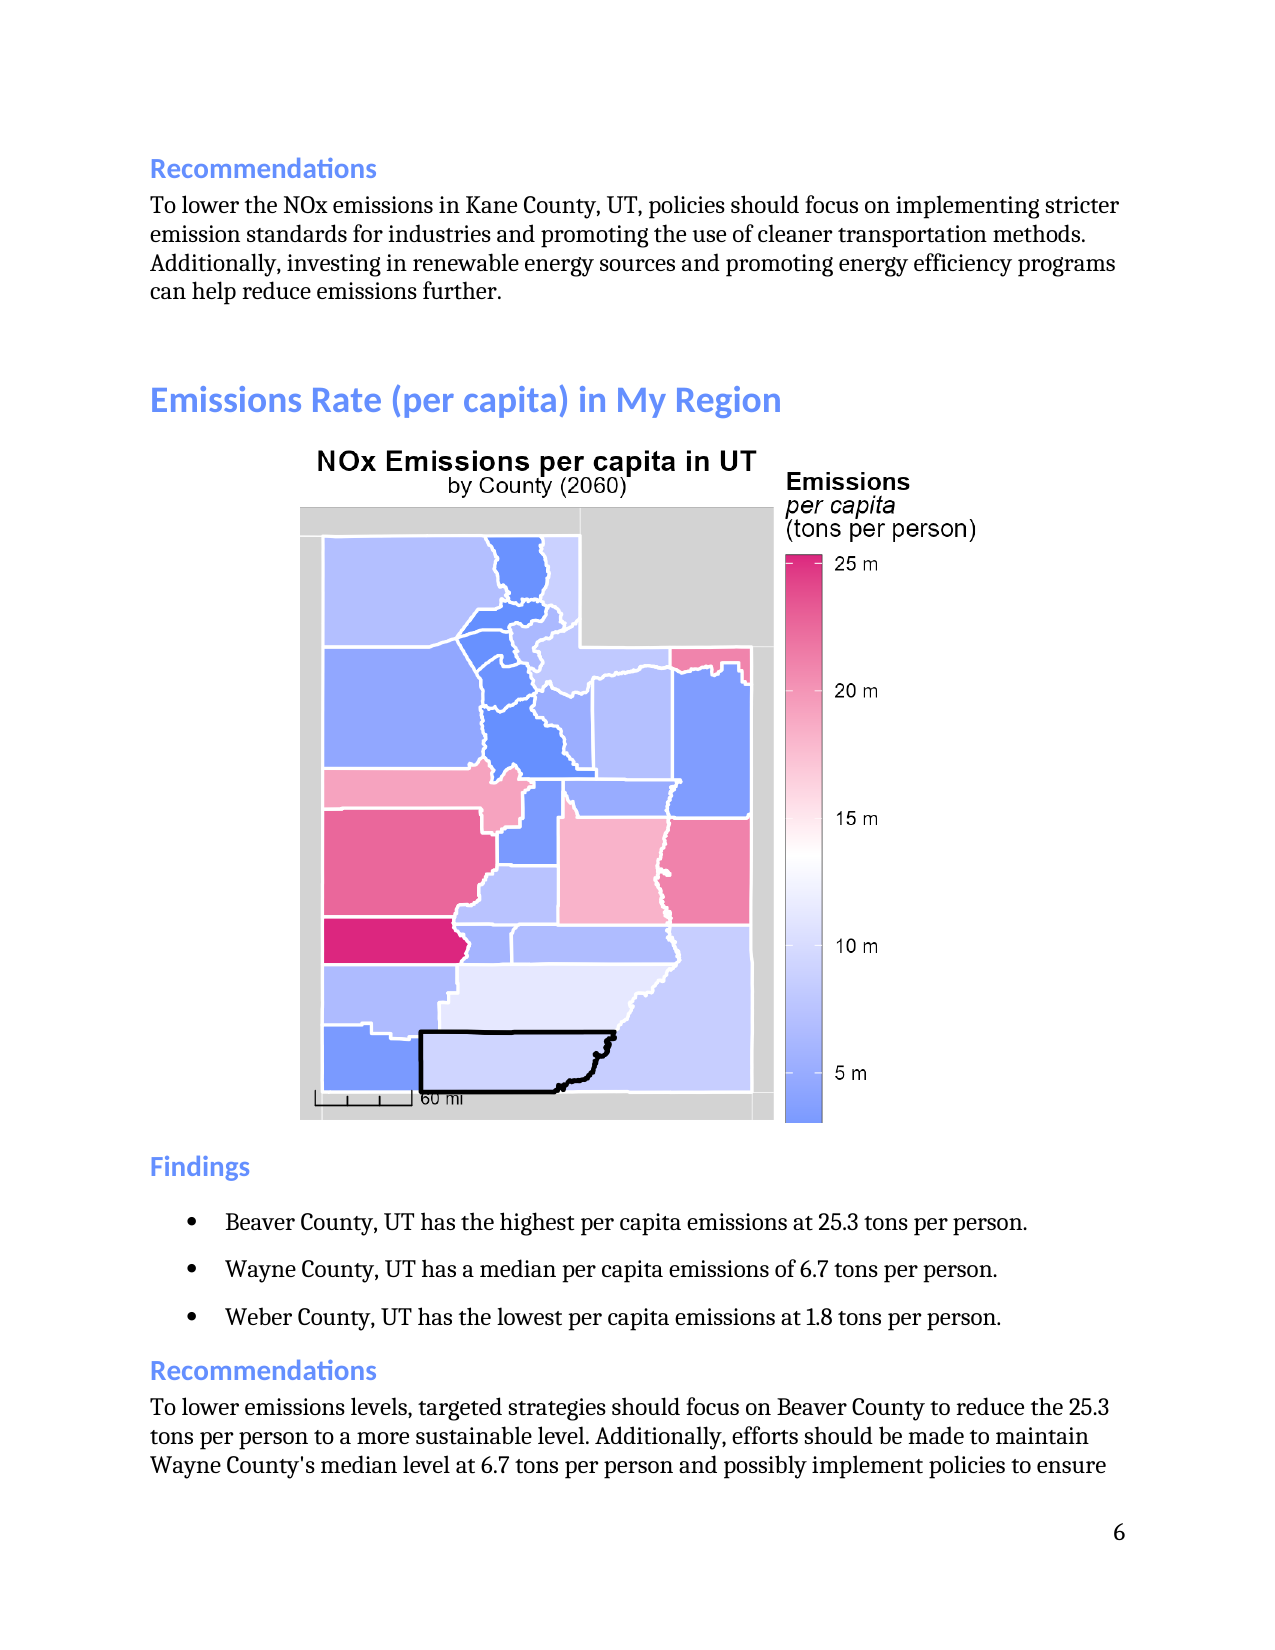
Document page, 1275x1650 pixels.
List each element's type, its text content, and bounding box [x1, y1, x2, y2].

text Beaver County, UT has the highest per capita emissions at 25.3 tons per person. [187, 1208, 1125, 1236]
picture [300, 447, 976, 1123]
text To lower the NOx emissions in Kane County, UT, policies should focus on implementing stricter emission standards for industries and promoting the use of cleaner transportation methods. Additionally, investing in renewable energy sources and promoting energy efficiency programs can help reduce emissions further. [150, 191, 1125, 306]
text Weber County, UT has the lowest per capita emissions at 1.8 tons per person. [187, 1303, 1125, 1331]
subtitle Recommendations [150, 1352, 1125, 1388]
subtitle Findings [150, 1148, 1125, 1183]
text Wayne County, UT has a median per capita emissions of 6.7 tons per person. [187, 1255, 1125, 1284]
subtitle Emissions Rate (per capita) in My Region [150, 376, 1125, 422]
subtitle Recommendations [150, 150, 1125, 186]
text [150, 1393, 1125, 1479]
